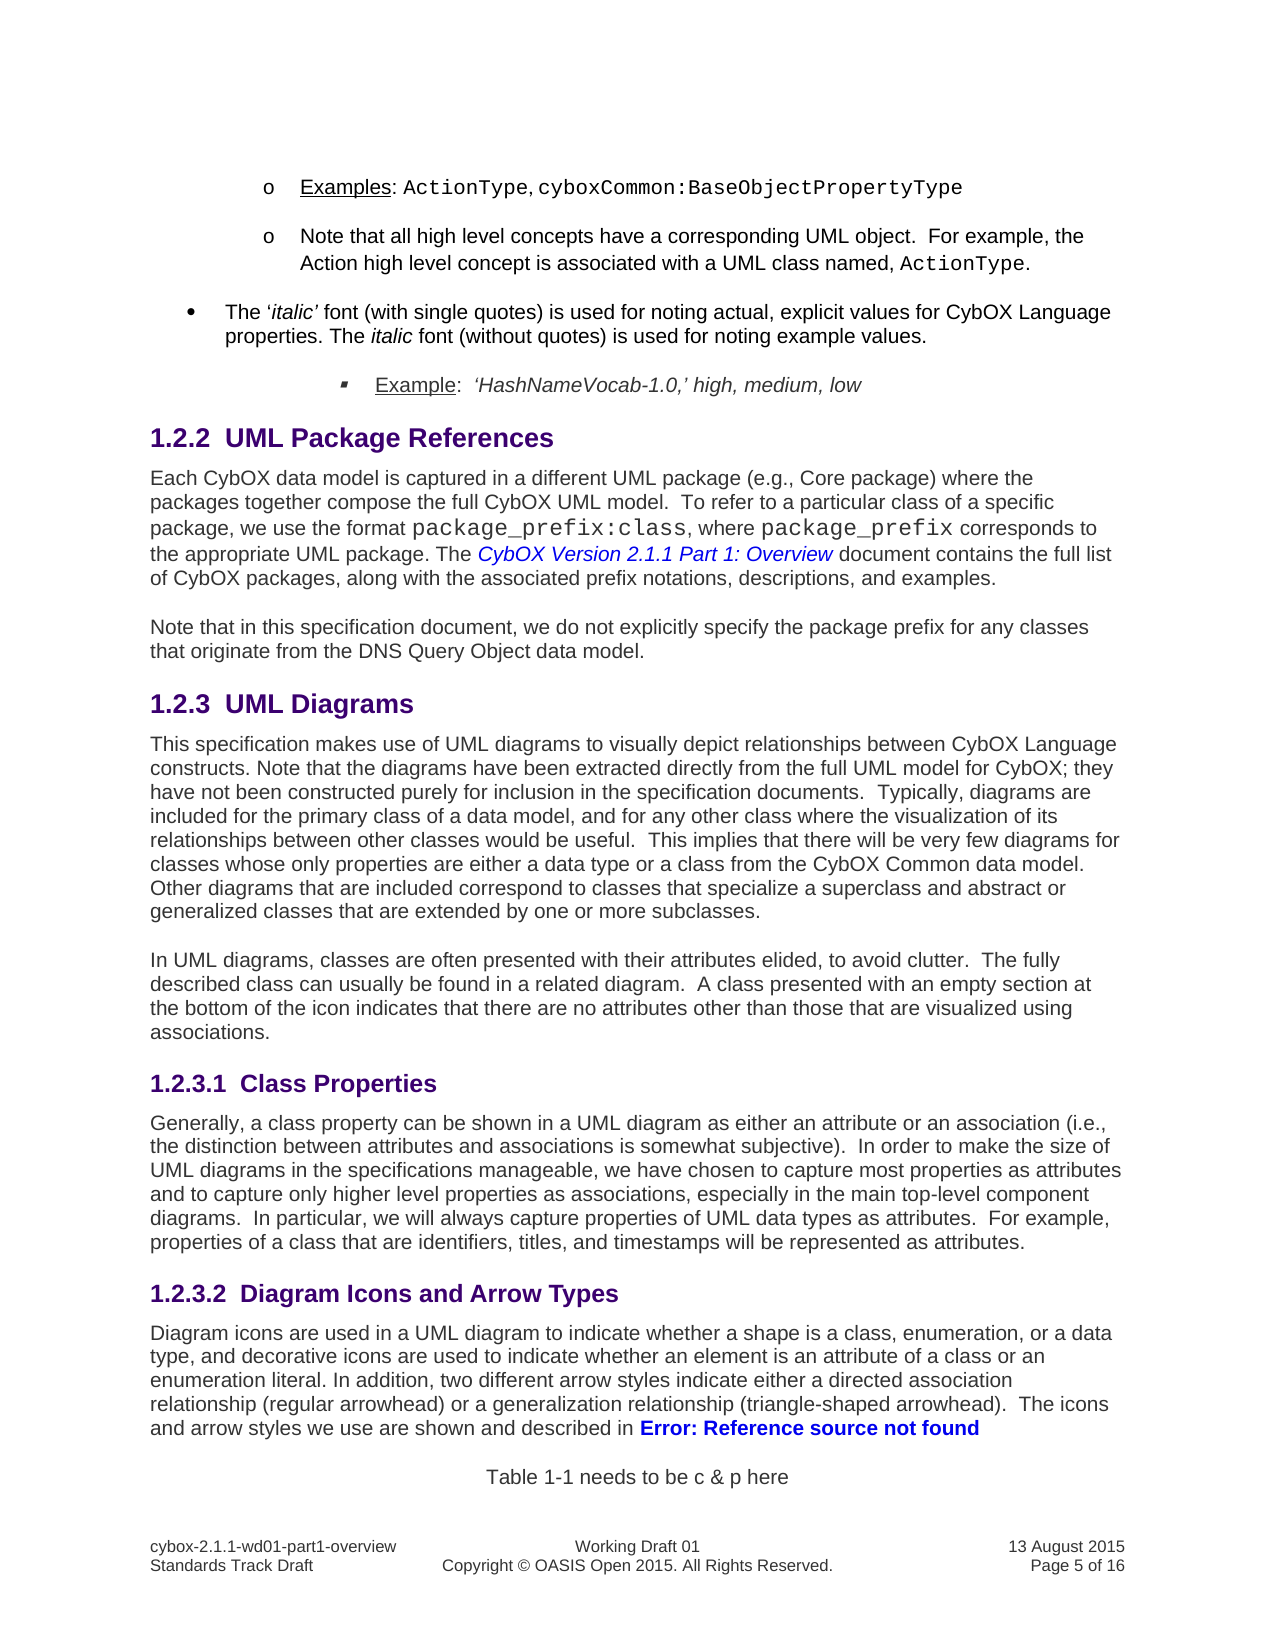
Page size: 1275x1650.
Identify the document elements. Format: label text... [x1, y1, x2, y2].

text This specification makes use of UML diagrams to visually depict relationships between CybOX Language constructs. Note that the diagrams have been extracted directly from the full UML model for CybOX; they have not been constructed purely for inclusion in the specification documents. Typically, diagrams are included for the primary class of a data model, and for any other class where the visualization of its relationships between other classes would be useful. This implies that there will be very few diagrams for classes whose only properties are either a data type or a class from the CybOX Common data model. Other diagrams that are included correspond to classes that specialize a superclass and abstract or generalized classes that are extended by one or more subclasses. [150, 732, 1125, 923]
text In UML diagrams, classes are often presented with their attributes elided, to avoid clutter. The fully described class can usually be found in a related diagram. A class presented with an empty section at the bottom of the icon indicates that there are no attributes other than those that are visualized using associations. [150, 948, 1125, 1044]
text Table 1-1 needs to be c & p here [150, 1465, 1125, 1489]
text Generally, a class property can be shown in a UML diagram as either an attribute or an association (i.e., the distinction between attributes and associations is somewhat subjective). In order to make the size of UML diagrams in the specifications manageable, we have chosen to capture most properties as attributes and to capture only higher level properties as associations, especially in the main top-level component diagrams. In particular, we will always capture properties of UML data types as attributes. For example, properties of a class that are identifiers, titles, and timestamps will be represented as attributes. [150, 1110, 1125, 1254]
list Examples: ActionType, cyboxCommon:BaseObjectPropertyType [262, 174, 1125, 200]
text Each CybOX data model is captured in a different UML package (e.g., Core package) where the packages together compose the full CybOX UML model. To refer to a particular class of a specific package, we use the format package_prefix:class, where package_prefix corresponds to the appropriate UML package. The CybOX Version 2.1.1 Part 1: Overview document contains the full list of CybOX packages, along with the associated prefix notations, descriptions, and examples. [150, 466, 1125, 590]
subtitle Diagram Icons and Arrow Types [150, 1279, 1125, 1308]
text Note that in this specification document, we do not explicitly specify the package prefix for any classes that originate from the DNS Query Object data model. [150, 615, 1125, 663]
subtitle UML Diagrams [150, 688, 1125, 719]
subtitle Class Properties [150, 1069, 1125, 1098]
subtitle UML Package References [150, 422, 1125, 453]
list The ‘italic’ font (with single quotes) is used for noting actual, explicit values for CybOX Language properties. The italic font (without quotes) is used for noting example values. [187, 300, 1125, 348]
list Example: ‘HashNameVocab-1.0,’ high, medium, low [337, 373, 1125, 397]
list Note that all high level concepts have a corresponding UML object. For example, the Action high level concept is associated with a UML class named, ActionType. [262, 224, 1125, 276]
